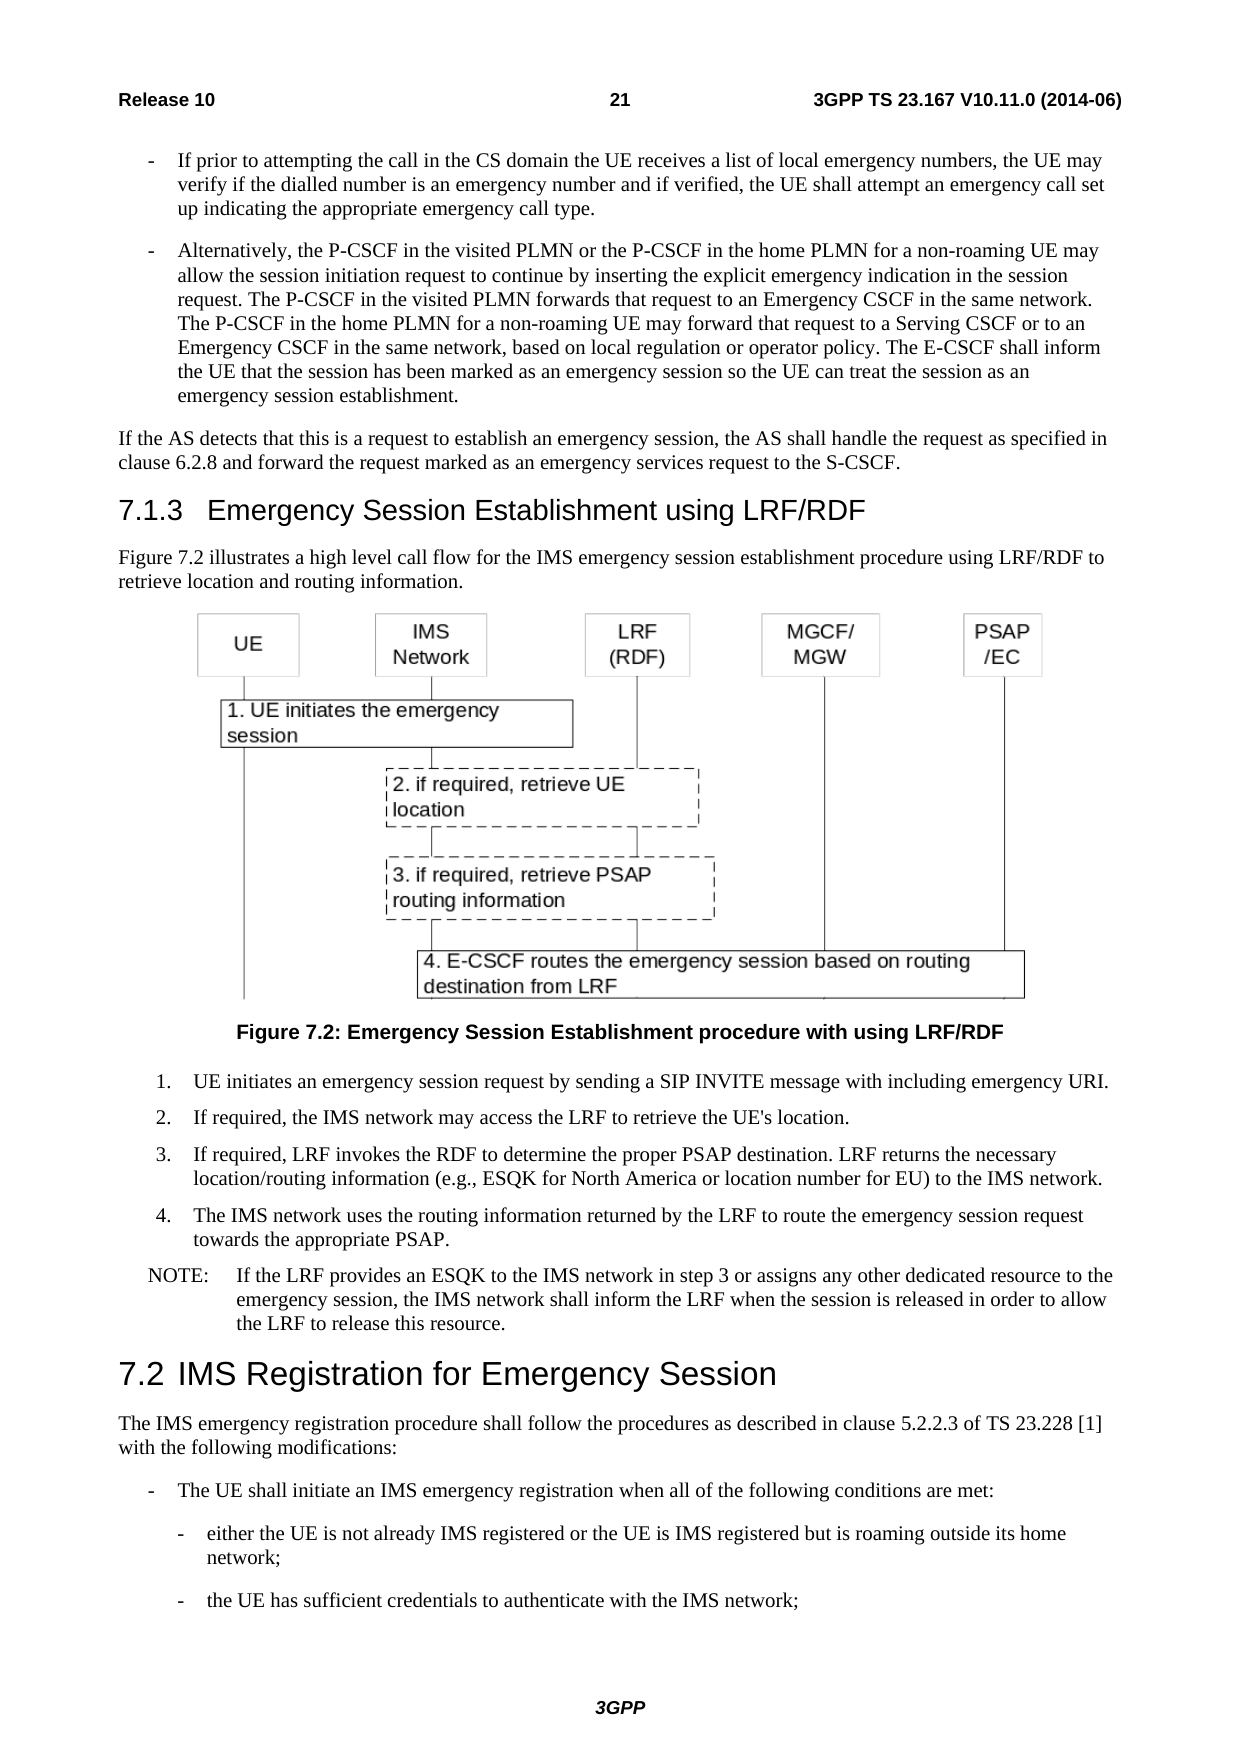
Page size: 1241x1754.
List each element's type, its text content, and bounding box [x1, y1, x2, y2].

text Figure 7.2: Emergency Session Establishment procedure with using LRF/RDF [118, 1020, 1122, 1044]
list If required, LRF invokes the RDF to determine the proper PSAP destination. LRF returns the necessary location/routing information (e.g., ESQK for North America or location number for EU) to the IMS network. [156, 1142, 1122, 1190]
text - The UE shall initiate an IMS emergency registration when all of the following conditions are met: [148, 1478, 1122, 1502]
text - either the UE is not already IMS registered or the UE is IMS registered but is roaming outside its home network; [177, 1521, 1122, 1569]
subtitle 7.1.3 Emergency Session Establishment using LRF/RDF [118, 492, 1122, 526]
text - If prior to attempting the call in the CS domain the UE receives a list of local emergency numbers, the UE may verify if the dialled number is an emergency number and if verified, the UE shall attempt an emergency call set up indicating the appropriate emergency call type. [148, 147, 1122, 220]
list If required, the IMS network may access the LRF to retrieve the UE's location. [156, 1105, 1122, 1129]
text Figure 7.2 illustrates a high level call flow for the IMS emergency session establishment procedure using LRF/RDF to retrieve location and routing information. [118, 545, 1122, 593]
text The IMS emergency registration procedure shall follow the procedures as described in clause 5.2.2.3 of TS 23.228 [1] with the following modifications: [118, 1411, 1122, 1459]
text If the AS detects that this is a request to establish an emergency session, the AS shall handle the request as specified in clause 6.2.8 and forward the request marked as an emergency services request to the S-CSCF. [118, 426, 1122, 474]
list The IMS network uses the routing information returned by the LRF to route the emergency session request towards the appropriate PSAP. [156, 1202, 1122, 1251]
text - Alternatively, the P-CSCF in the visited PLMN or the P-CSCF in the home PLMN for a non-roaming UE may allow the session initiation request to continue by inserting the explicit emergency indication in the session request. The P-CSCF in the visited PLMN forwards that request to an Emergency CSCF in the same network. The P-CSCF in the home PLMN for a non-roaming UE may forward that request to a Serving CSCF or to an Emergency CSCF in the same network, based on local regulation or operator policy. The E-CSCF shall inform the UE that the session has been marked as an emergency session so the UE can treat the session as an emergency session establishment. [148, 238, 1122, 407]
subtitle 7.2 IMS Registration for Emergency Session [118, 1354, 1122, 1392]
text - the UE has sufficient credentials to authenticate with the IMS network; [177, 1588, 1122, 1612]
text NOTE: If the LRF provides an ESQK to the IMS network in step 3 or assigns any other dedicated resource to the emergency session, the IMS network shall inform the LRF when the session is released in order to allow the LRF to release this resource. [148, 1263, 1122, 1335]
list UE initiates an emergency session request by sending a SIP INVITE message with including emergency URI. [156, 1069, 1122, 1093]
